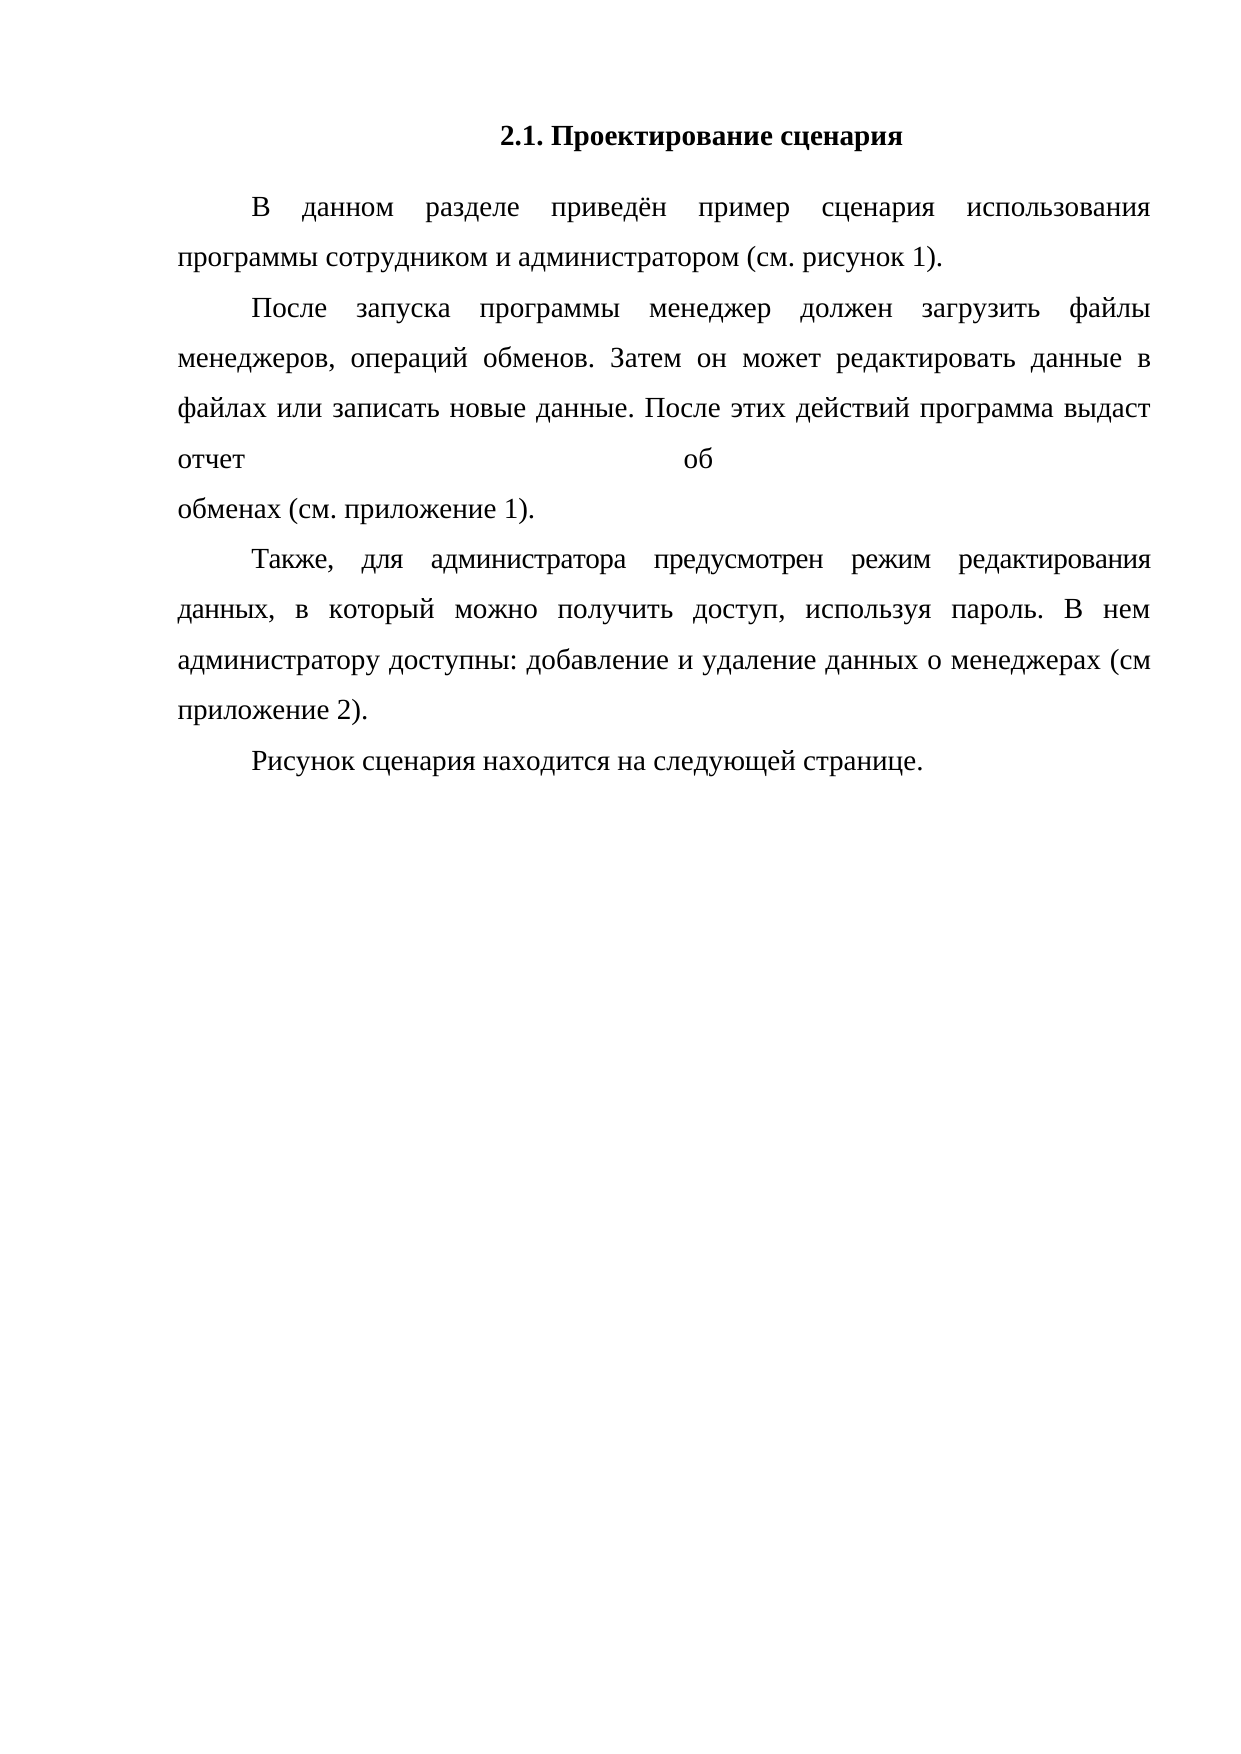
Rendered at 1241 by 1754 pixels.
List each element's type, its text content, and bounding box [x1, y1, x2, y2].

text Также, для администратора предусмотрен режим редактирования данных, в который можно получить доступ, используя пароль. В нем администратору доступны: добавление и удаление данных о менеджерах (см приложение 2). [177, 541, 1152, 726]
text После запуска программы менеджер должен загрузить файлы менеджеров, операций обменов. Затем он может редактировать данные в файлах или записать новые данные. После этих действий программа выдаст отчет об обменах (см. приложение 1). [177, 290, 1152, 524]
text В данном разделе приведён пример сценария использования программы сотрудником и администратором (см. рисунок 1). [177, 189, 1152, 273]
list Проектирование сценария [177, 118, 1152, 152]
text Рисунок сценария находится на следующей странице. [177, 743, 1152, 776]
